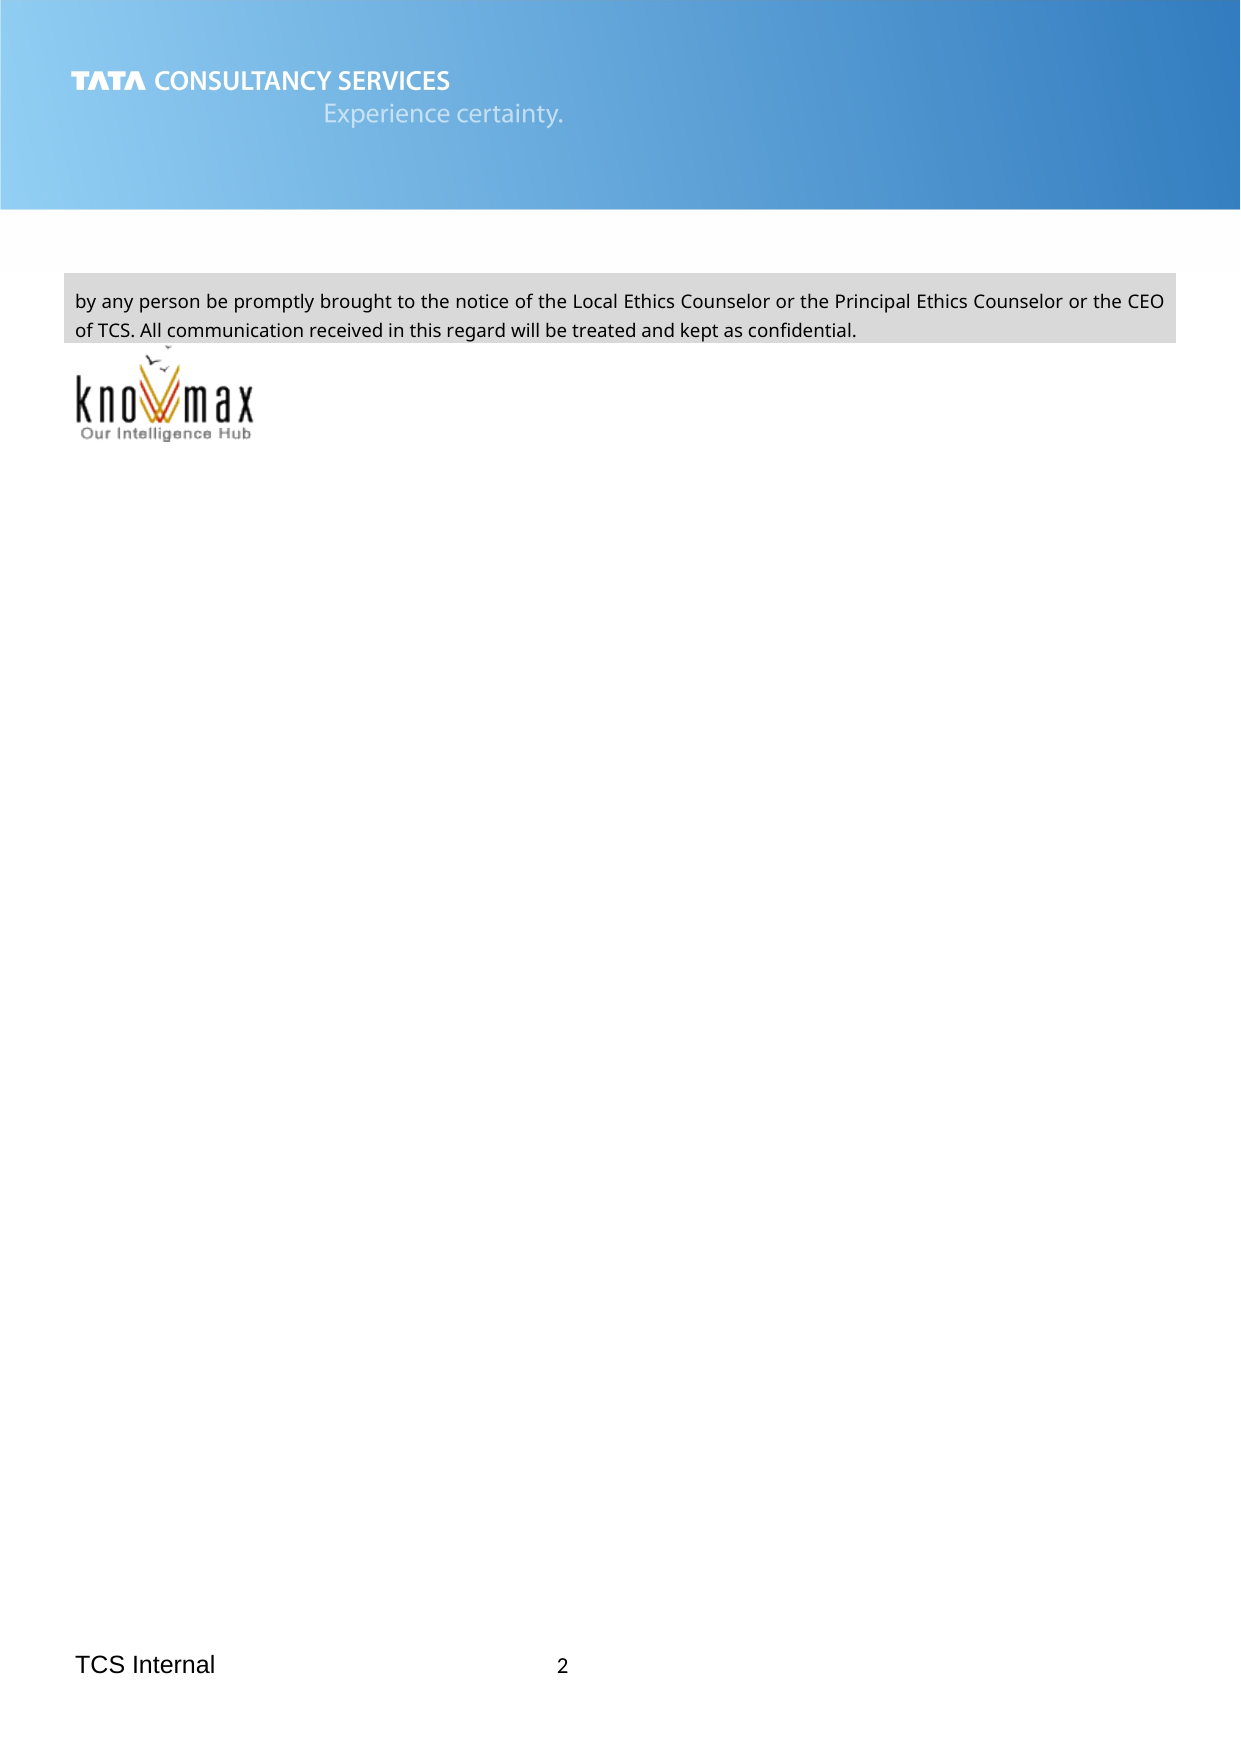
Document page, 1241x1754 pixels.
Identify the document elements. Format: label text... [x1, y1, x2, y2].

picture [0, 0, 1241, 272]
picture [75, 344, 257, 442]
